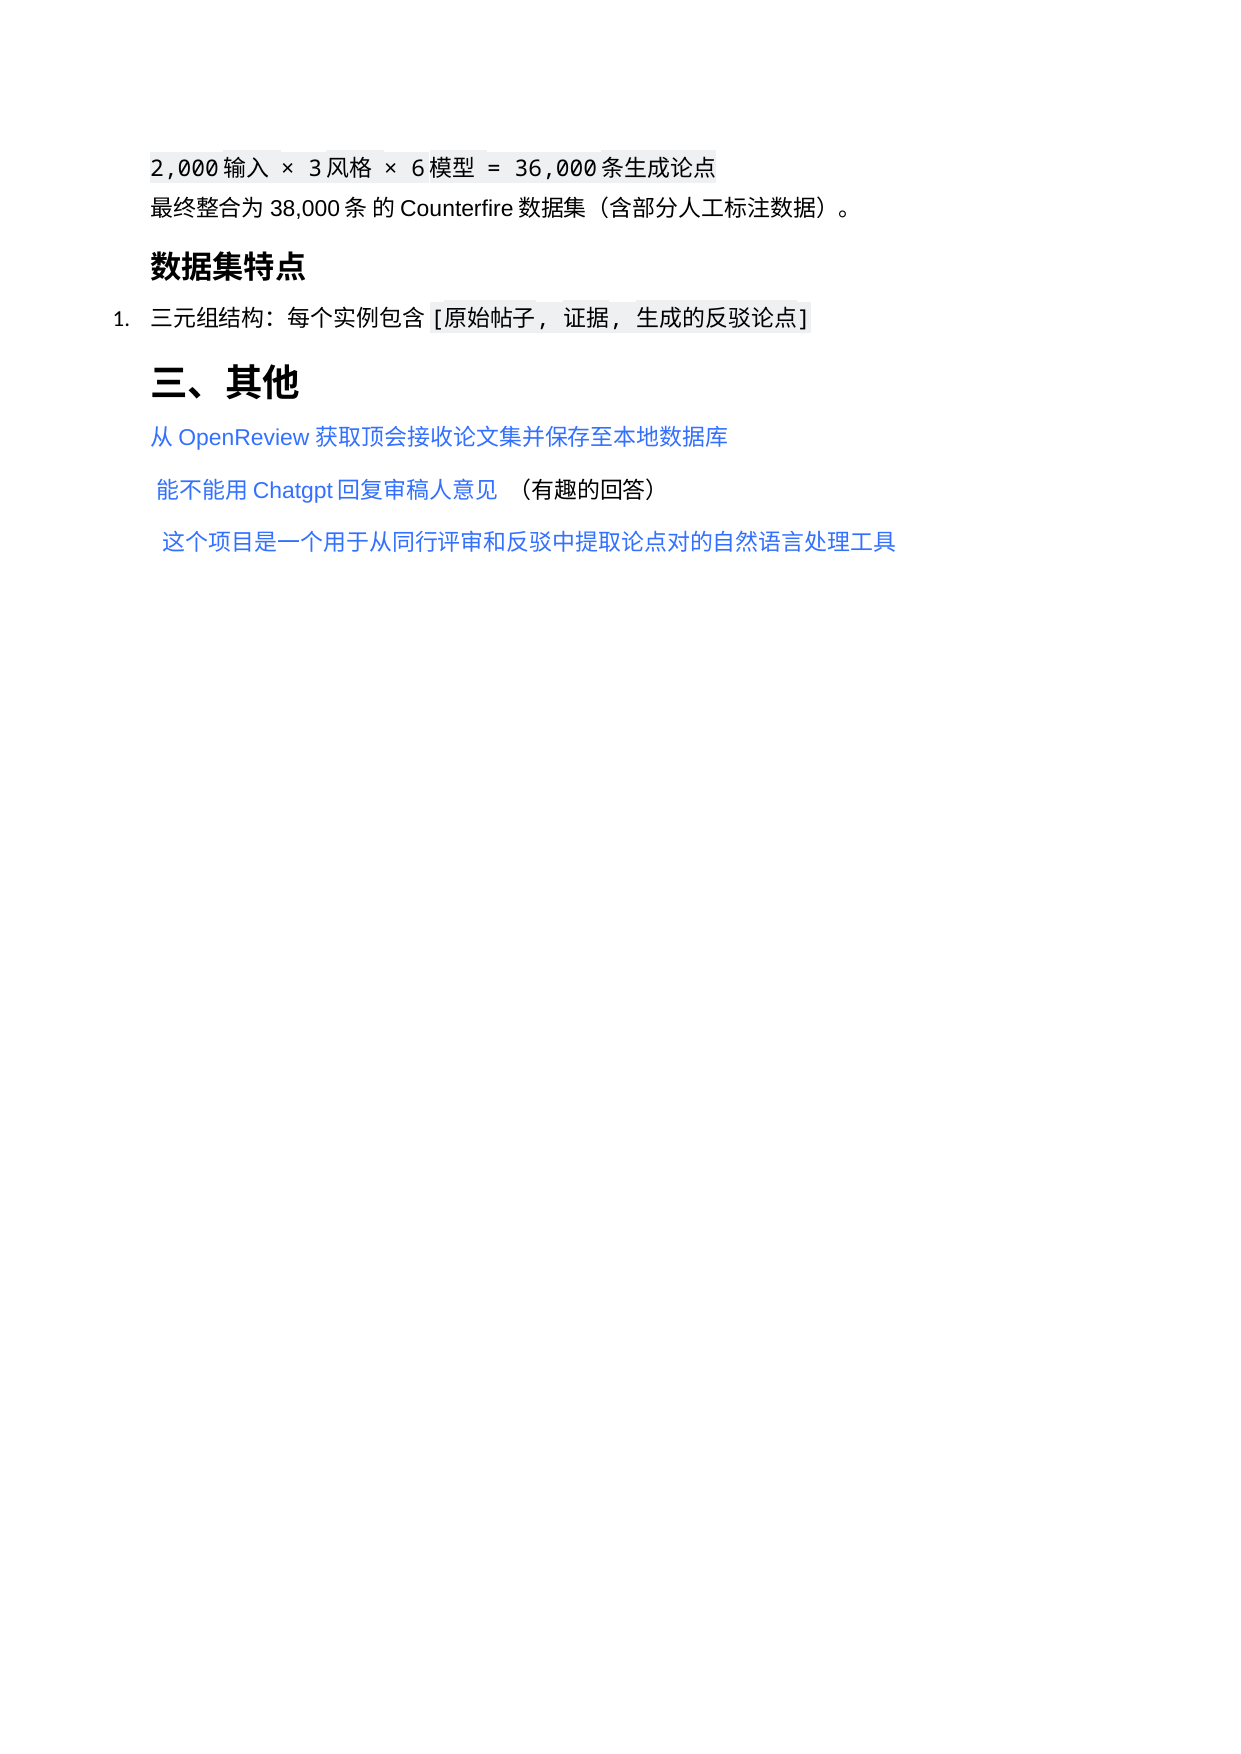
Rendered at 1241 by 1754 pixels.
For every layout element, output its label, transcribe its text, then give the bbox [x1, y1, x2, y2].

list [112, 150, 1090, 223]
list 三元组结构：每个实例包含 [原始帖子, 证据, 生成的反驳论点] [797, 300, 1090, 333]
text 这个项目是一个用于从同行评审和反驳中提取论点对的自然语言处理工具 [150, 524, 1090, 557]
text 能不能用Chatgpt回复审稿人意见 （有趣的回答） [150, 471, 1090, 505]
list 三元组结构：每个实例包含 [原始帖子, 证据, 生成的反驳论点] [112, 300, 444, 333]
text 从 OpenReview 获取顶会接收论文集并保存至本地数据库 [150, 419, 1090, 452]
